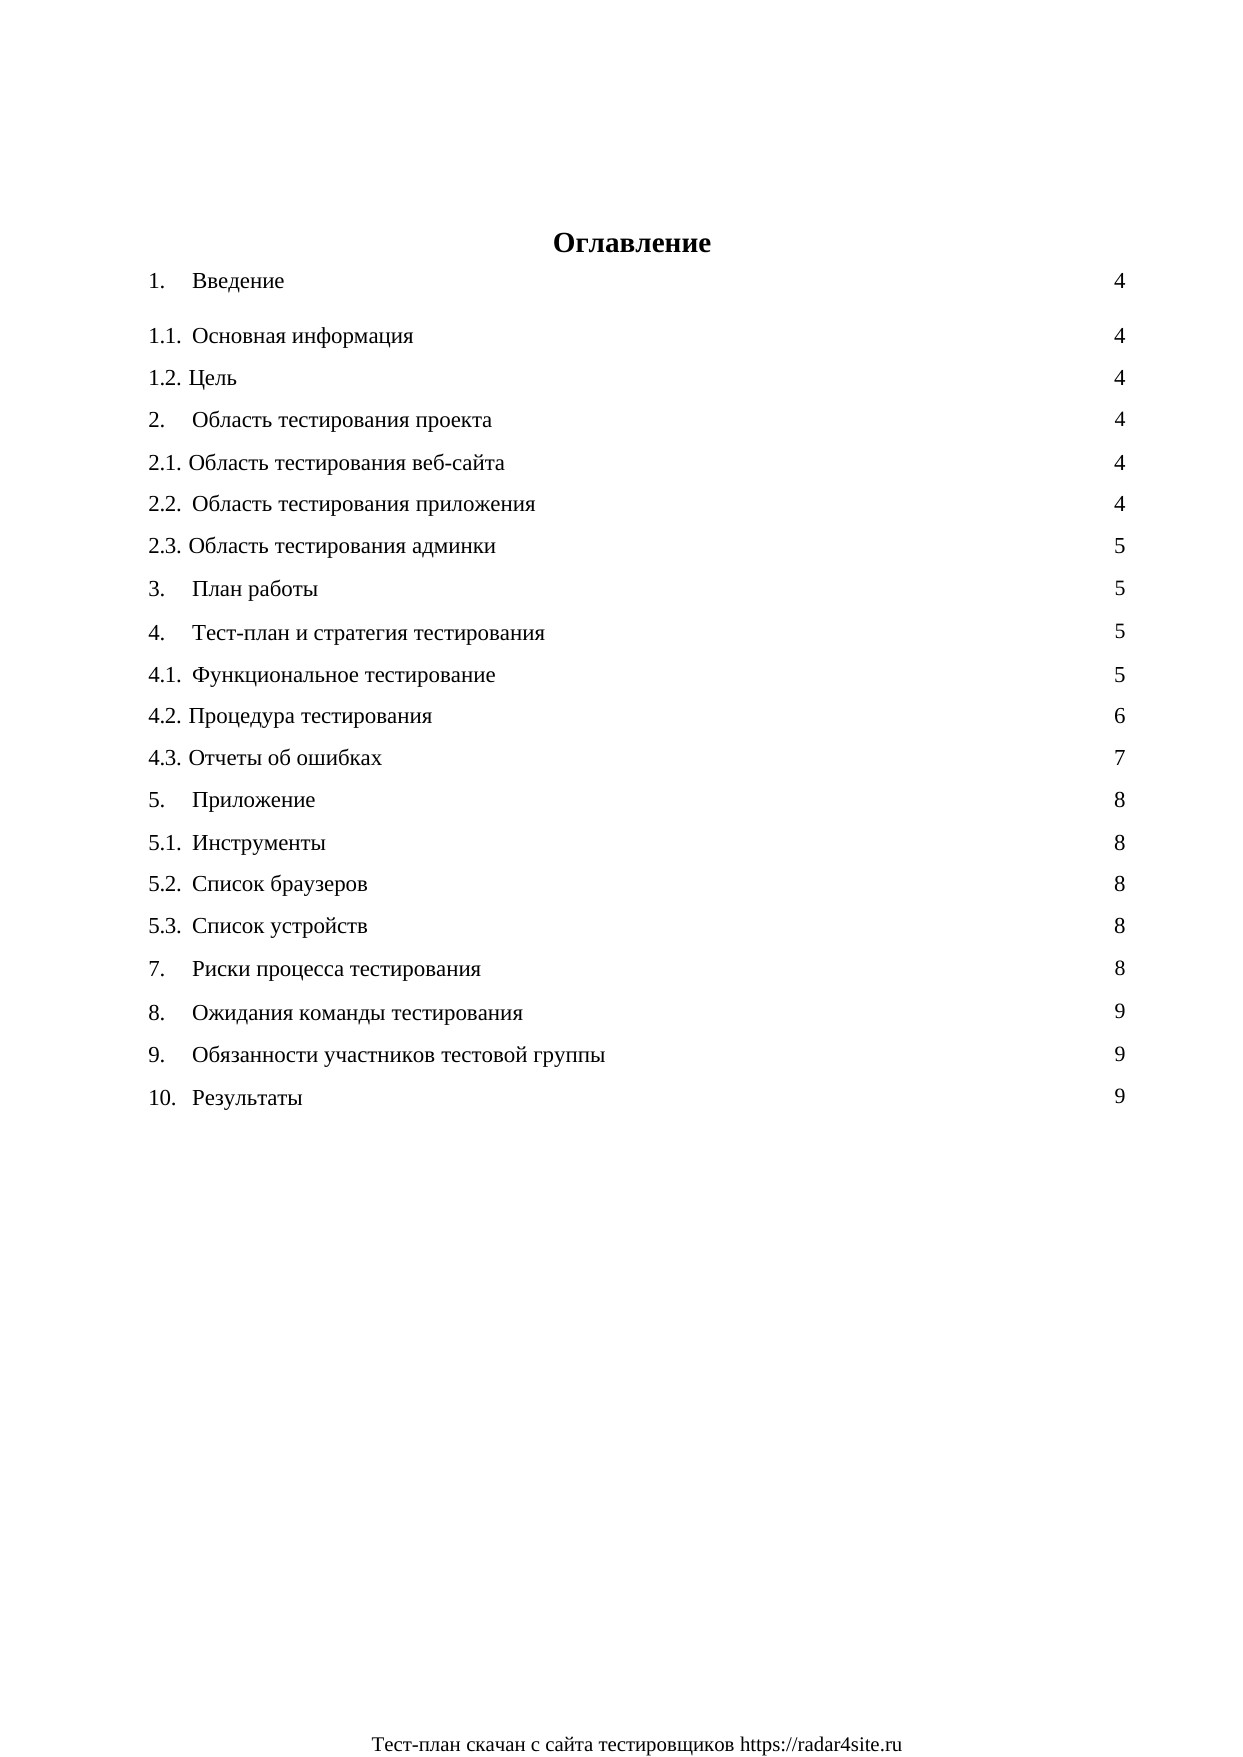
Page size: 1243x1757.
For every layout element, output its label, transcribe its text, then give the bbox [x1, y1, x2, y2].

subtitle Оглавление [341, 226, 923, 259]
